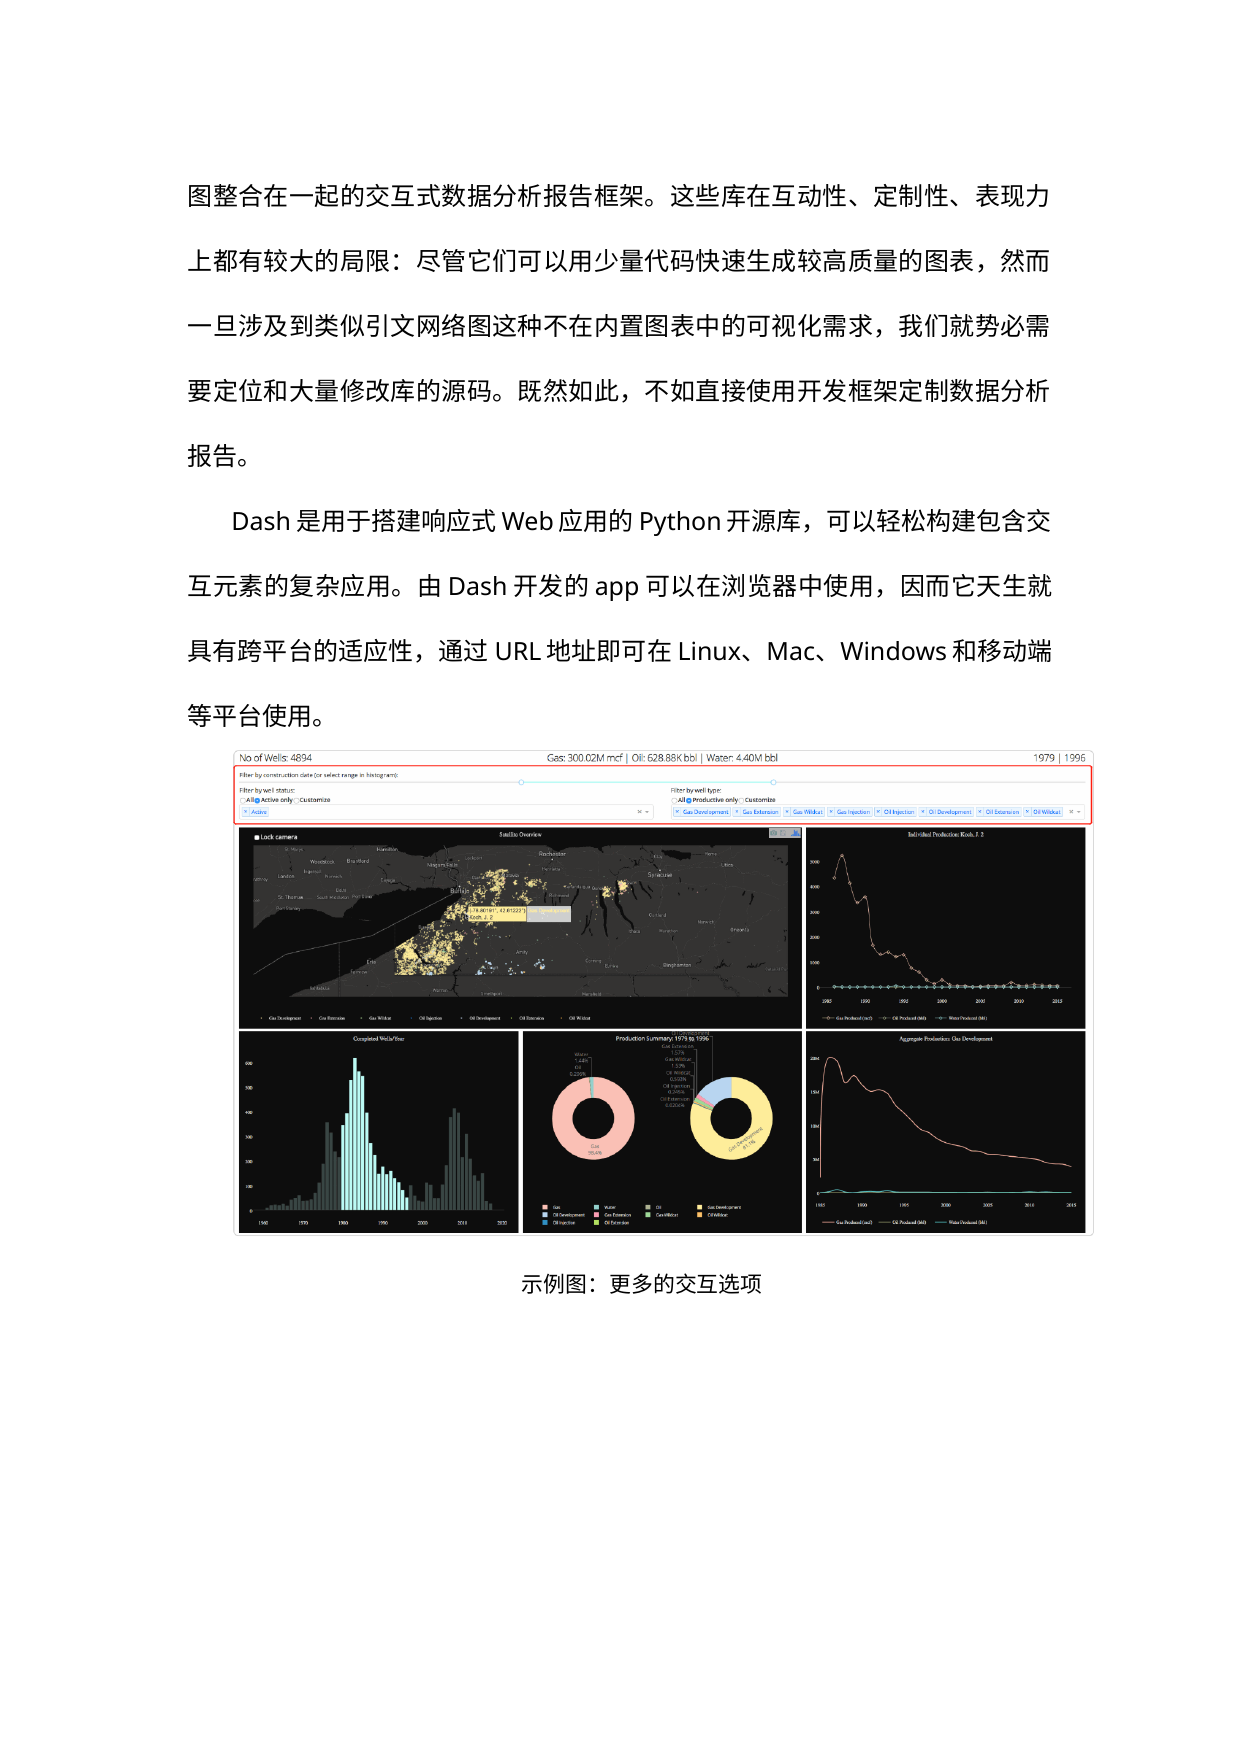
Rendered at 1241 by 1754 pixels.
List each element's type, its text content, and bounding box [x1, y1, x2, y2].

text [187, 162, 1053, 487]
text Dash是用于搭建响应式Web应用的Python开源库，可以轻松构建包含交互元素的复杂应用。由Dash开发的app可以在浏览器中使用，因而它天生就具有跨平台的适应性，通过URL地址即可在Linux、Mac、Windows和移动端等平台使用。 [187, 487, 1053, 747]
picture [231, 747, 1097, 1240]
text 示例图：更多的交互选项 [187, 1267, 1053, 1299]
